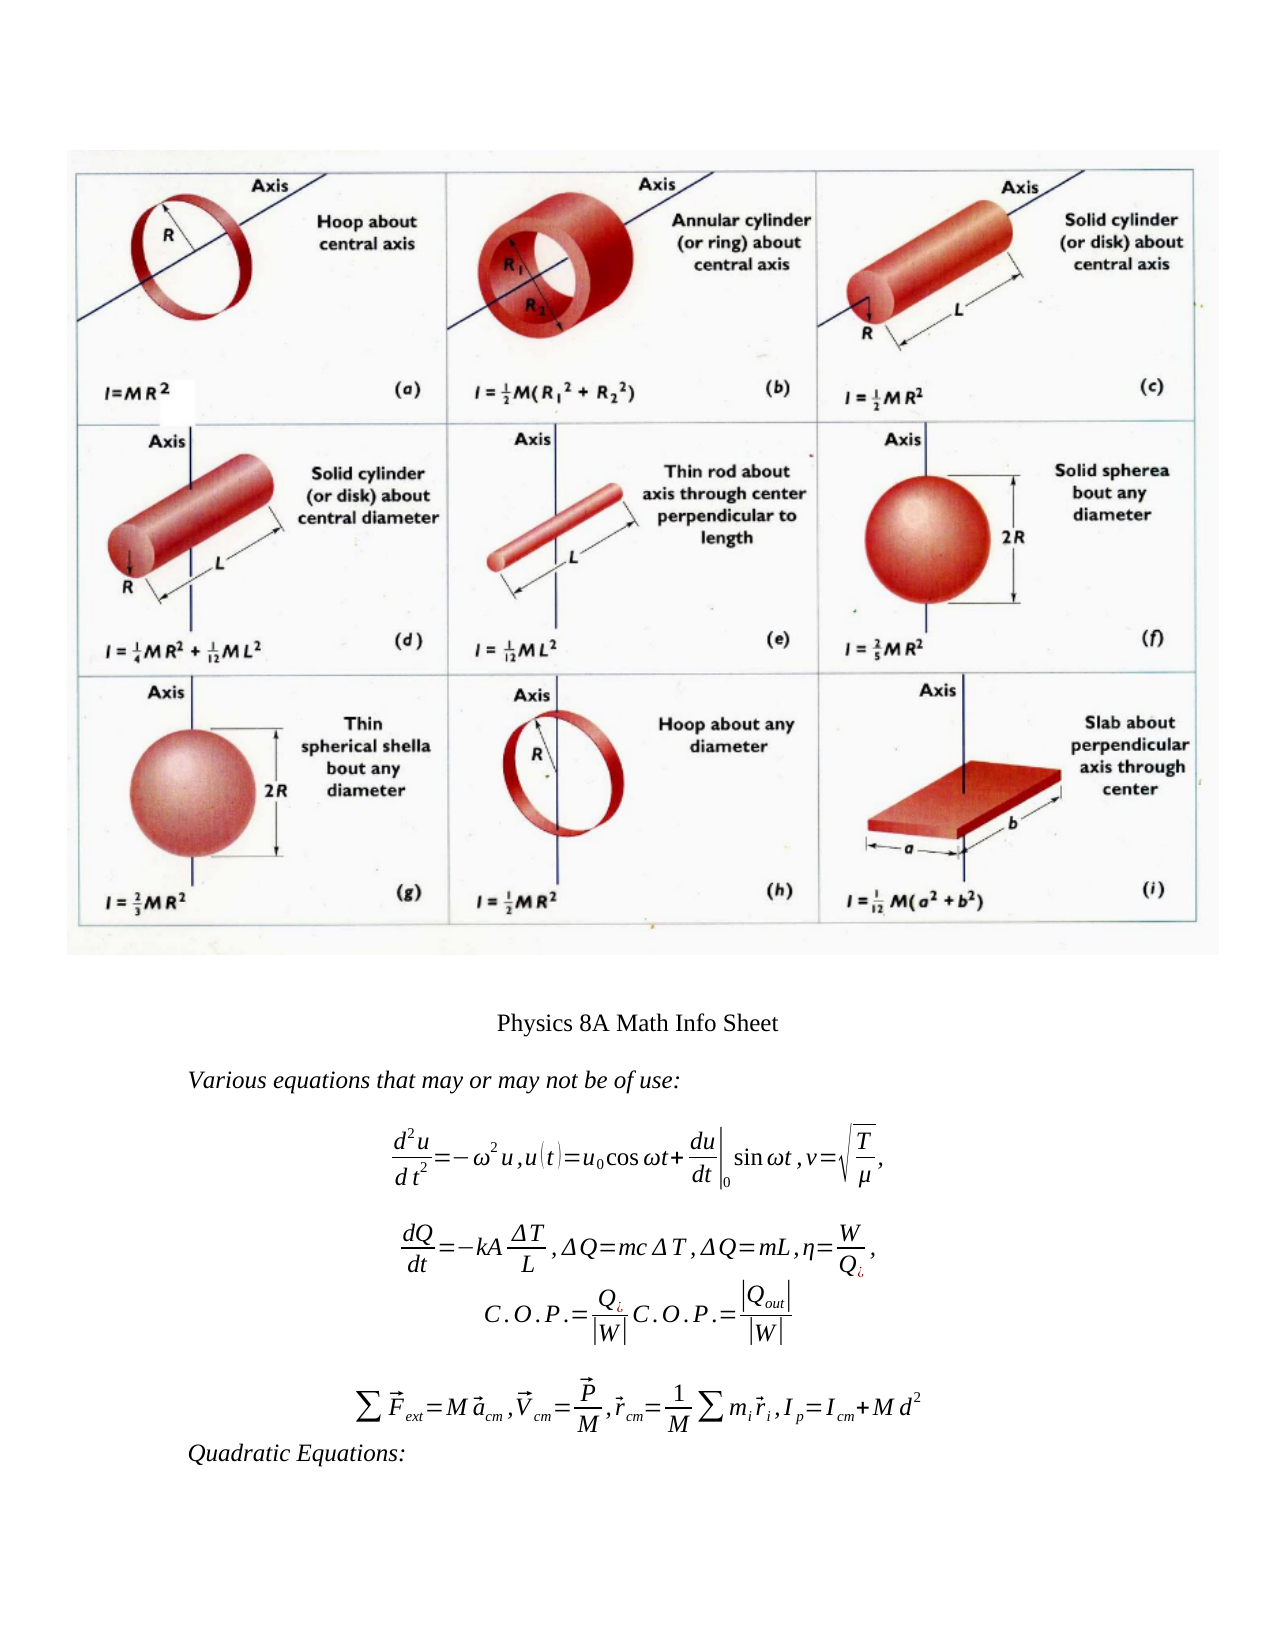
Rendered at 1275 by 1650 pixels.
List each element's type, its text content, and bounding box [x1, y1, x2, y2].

text Quadratic Equations: [187, 1438, 1087, 1467]
text Physics 8A Math Info Sheet [187, 1008, 1087, 1036]
text Various equations that may or may not be of use: [187, 1065, 1087, 1094]
picture [66, 150, 1219, 955]
